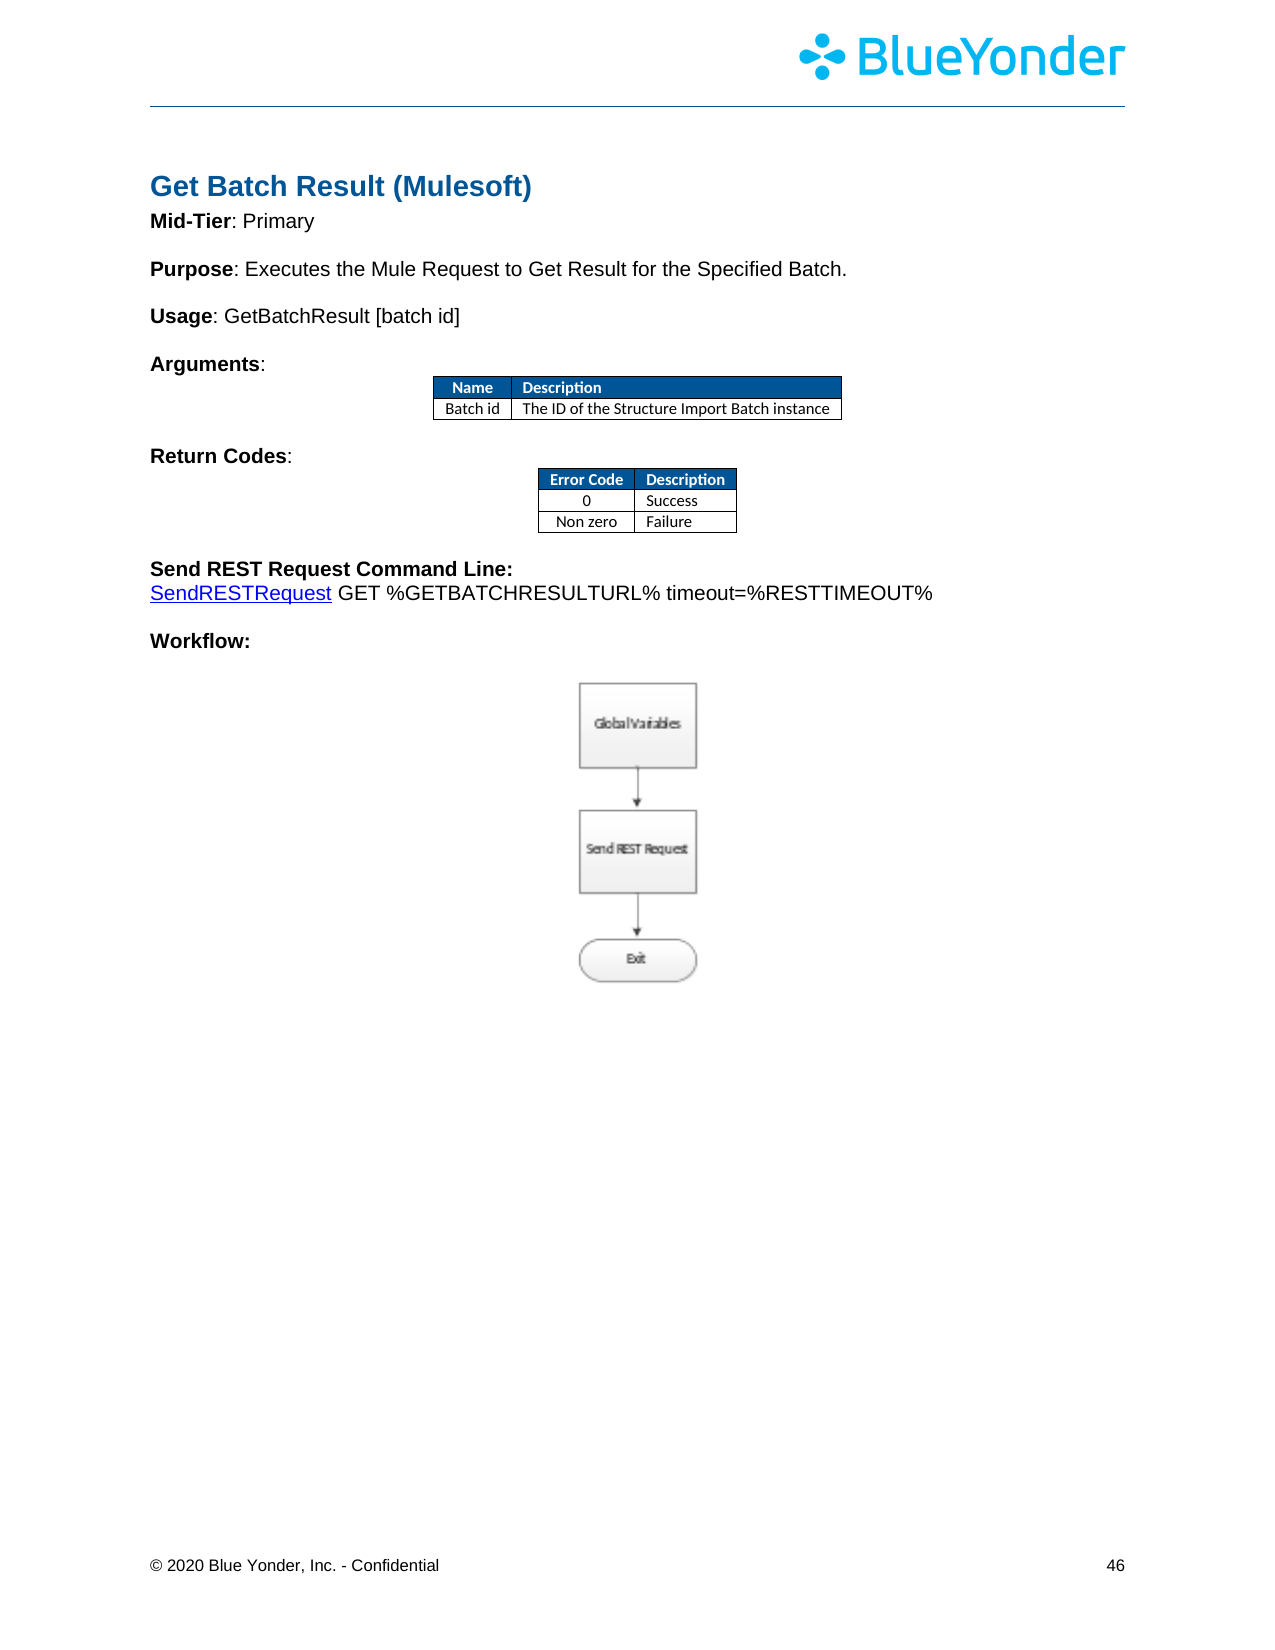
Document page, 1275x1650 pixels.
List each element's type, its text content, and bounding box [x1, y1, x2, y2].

table_cell 0 [539, 490, 634, 511]
picture [798, 32, 1127, 81]
text Return Codes: [150, 444, 1125, 468]
table_header Name [434, 377, 511, 398]
table_cell The ID of the Structure Import Batch instance [512, 399, 841, 419]
text Workflow: [150, 629, 1125, 653]
table_cell Non zero [539, 512, 634, 532]
text Send REST Request Command Line: [150, 557, 1125, 581]
table_header Description [635, 469, 736, 489]
text Usage: GetBatchResult [batch id] [150, 304, 1125, 328]
table_cell Failure [635, 512, 736, 532]
table_cell Success [635, 490, 736, 511]
table_cell Batch id [434, 399, 511, 419]
table_header Error Code [539, 469, 634, 489]
text Arguments: [150, 352, 1125, 376]
subtitle Get Batch Result (Mulesoft) [150, 169, 1125, 202]
table_header Description [512, 377, 841, 398]
text Purpose: Executes the Mule Request to Get Result for the Specified Batch. [150, 256, 1125, 280]
text SendRESTRequest GET %GETBATCHRESULTURL% timeout=%RESTTIMEOUT% [150, 581, 1125, 605]
text Mid-Tier: Primary [150, 208, 1125, 232]
